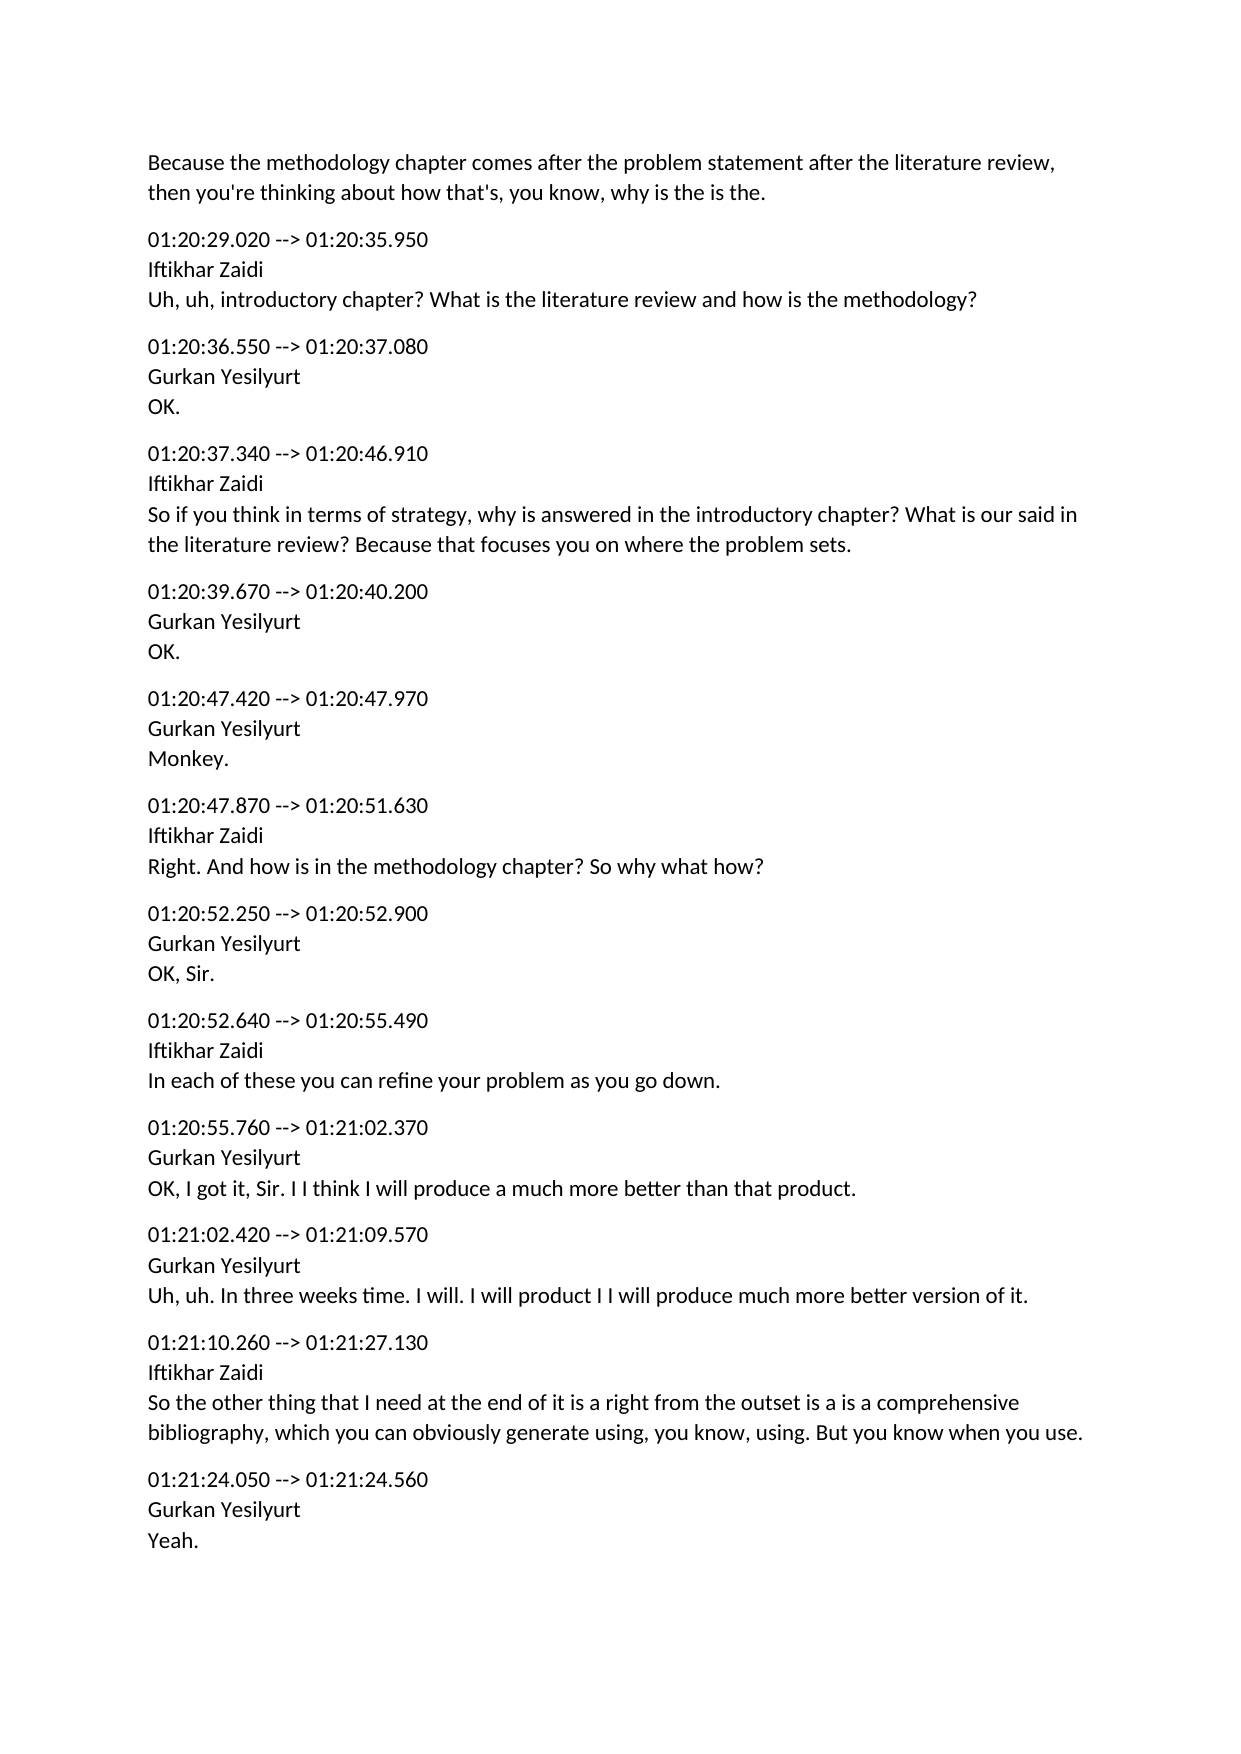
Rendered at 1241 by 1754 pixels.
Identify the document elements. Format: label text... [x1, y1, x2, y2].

text 01:21:10.260 --> 01:21:27.130 Iftikhar Zaidi So the other thing that I need at the end of it is a right from the outset is a is a comprehensive bibliography, which you can obviously generate using, you know, using. But you know when you use. [148, 1328, 1093, 1446]
text 01:20:37.340 --> 01:20:46.910 Iftikhar Zaidi So if you think in terms of strategy, why is answered in the introductory chapter? What is our said in the literature review? Because that focuses you on where the problem sets. [148, 439, 1093, 558]
text 01:20:52.250 --> 01:20:52.900 Gurkan Yesilyurt OK, Sir. [148, 899, 1093, 987]
text 01:20:36.550 --> 01:20:37.080 Gurkan Yesilyurt OK. [148, 332, 1093, 420]
text 01:20:39.670 --> 01:20:40.200 Gurkan Yesilyurt OK. [148, 577, 1093, 665]
text 01:21:02.420 --> 01:21:09.570 Gurkan Yesilyurt Uh, uh. In three weeks time. I will. I will product I I will produce much more better version of it. [148, 1221, 1093, 1309]
text 01:20:29.020 --> 01:20:35.950 Iftikhar Zaidi Uh, uh, introductory chapter? What is the literature review and how is the methodology? [148, 225, 1093, 313]
text 01:20:47.870 --> 01:20:51.630 Iftikhar Zaidi Right. And how is in the methodology chapter? So why what how? [148, 791, 1093, 880]
text 01:20:47.420 --> 01:20:47.970 Gurkan Yesilyurt Monkey. [148, 684, 1093, 772]
text 01:20:52.640 --> 01:20:55.490 Iftikhar Zaidi In each of these you can refine your problem as you go down. [148, 1006, 1093, 1094]
text 01:21:24.050 --> 01:21:24.560 Gurkan Yesilyurt Yeah. [148, 1465, 1093, 1554]
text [148, 148, 1093, 206]
text 01:20:55.760 --> 01:21:02.370 Gurkan Yesilyurt OK, I got it, Sir. I I think I will produce a much more better than that product. [148, 1113, 1093, 1202]
